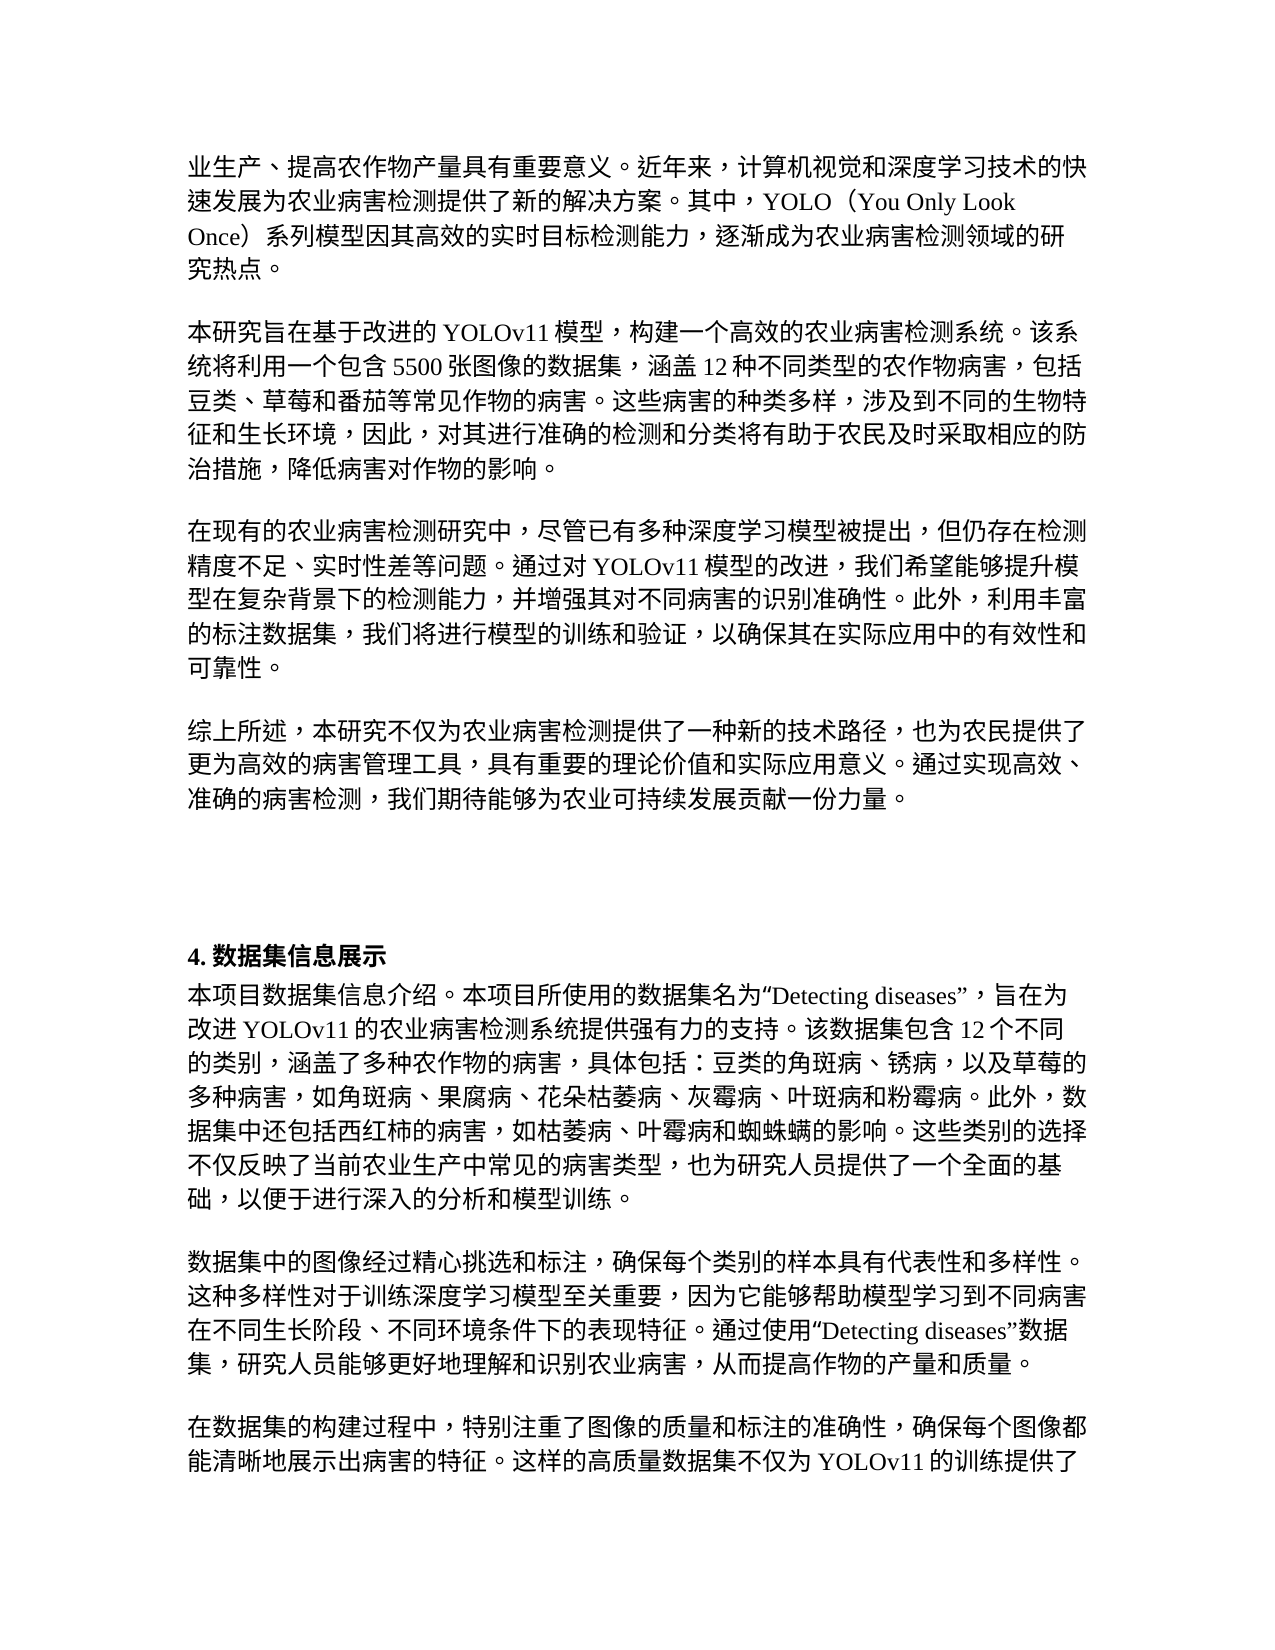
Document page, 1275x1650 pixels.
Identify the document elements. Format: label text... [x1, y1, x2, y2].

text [187, 977, 1087, 1478]
subtitle 4. 数据集信息展示 [187, 938, 1087, 972]
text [187, 150, 1087, 815]
